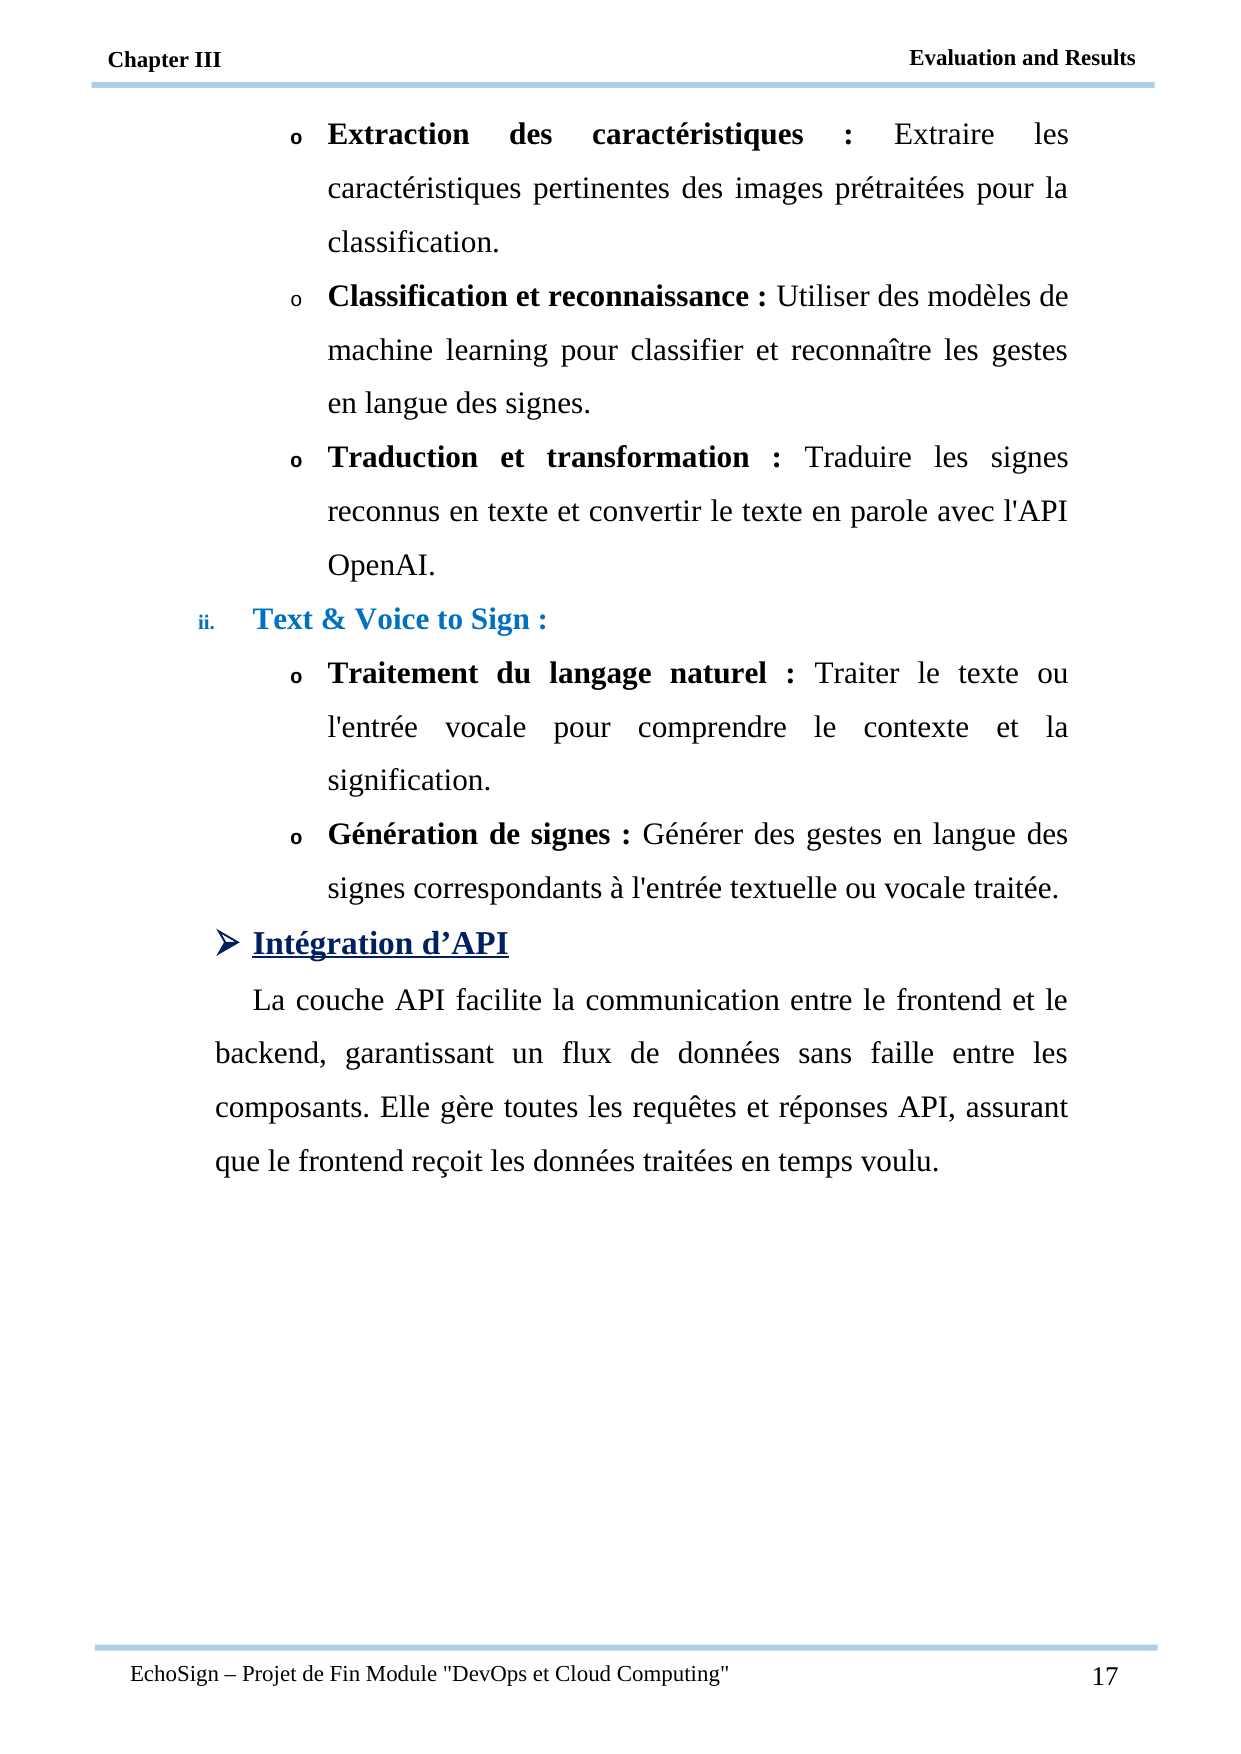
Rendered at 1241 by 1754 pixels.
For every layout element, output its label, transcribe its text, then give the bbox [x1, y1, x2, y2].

list Extraction des caractéristiques : Extraire les caractéristiques pertinentes des images prétraitées pour la classification. [290, 115, 1069, 259]
text La couche API facilite la communication entre le frontend et le backend, garantissant un flux de données sans faille entre les composants. Elle gère toutes les requêtes et réponses API, assurant que le frontend reçoit les données traitées en temps voulu. [215, 981, 1069, 1178]
list Génération de signes : Générer des gestes en langue des signes correspondants à l'entrée textuelle ou vocale traitée. [290, 816, 1069, 905]
list Traitement du langage naturel : Traiter le texte ou l'entrée vocale pour comprendre le contexte et la signification. [290, 654, 1069, 798]
list Classification et reconnaissance : Utiliser des modèles de machine learning pour classifier et reconnaître les gestes en langue des signes. [290, 277, 1069, 421]
list Intégration d’API [215, 923, 1069, 962]
list Traduction et transformation : Traduire les signes reconnus en texte et convertir le texte en parole avec l'API OpenAI. [290, 438, 1069, 582]
list Text & Voice to Sign : [215, 600, 1069, 636]
